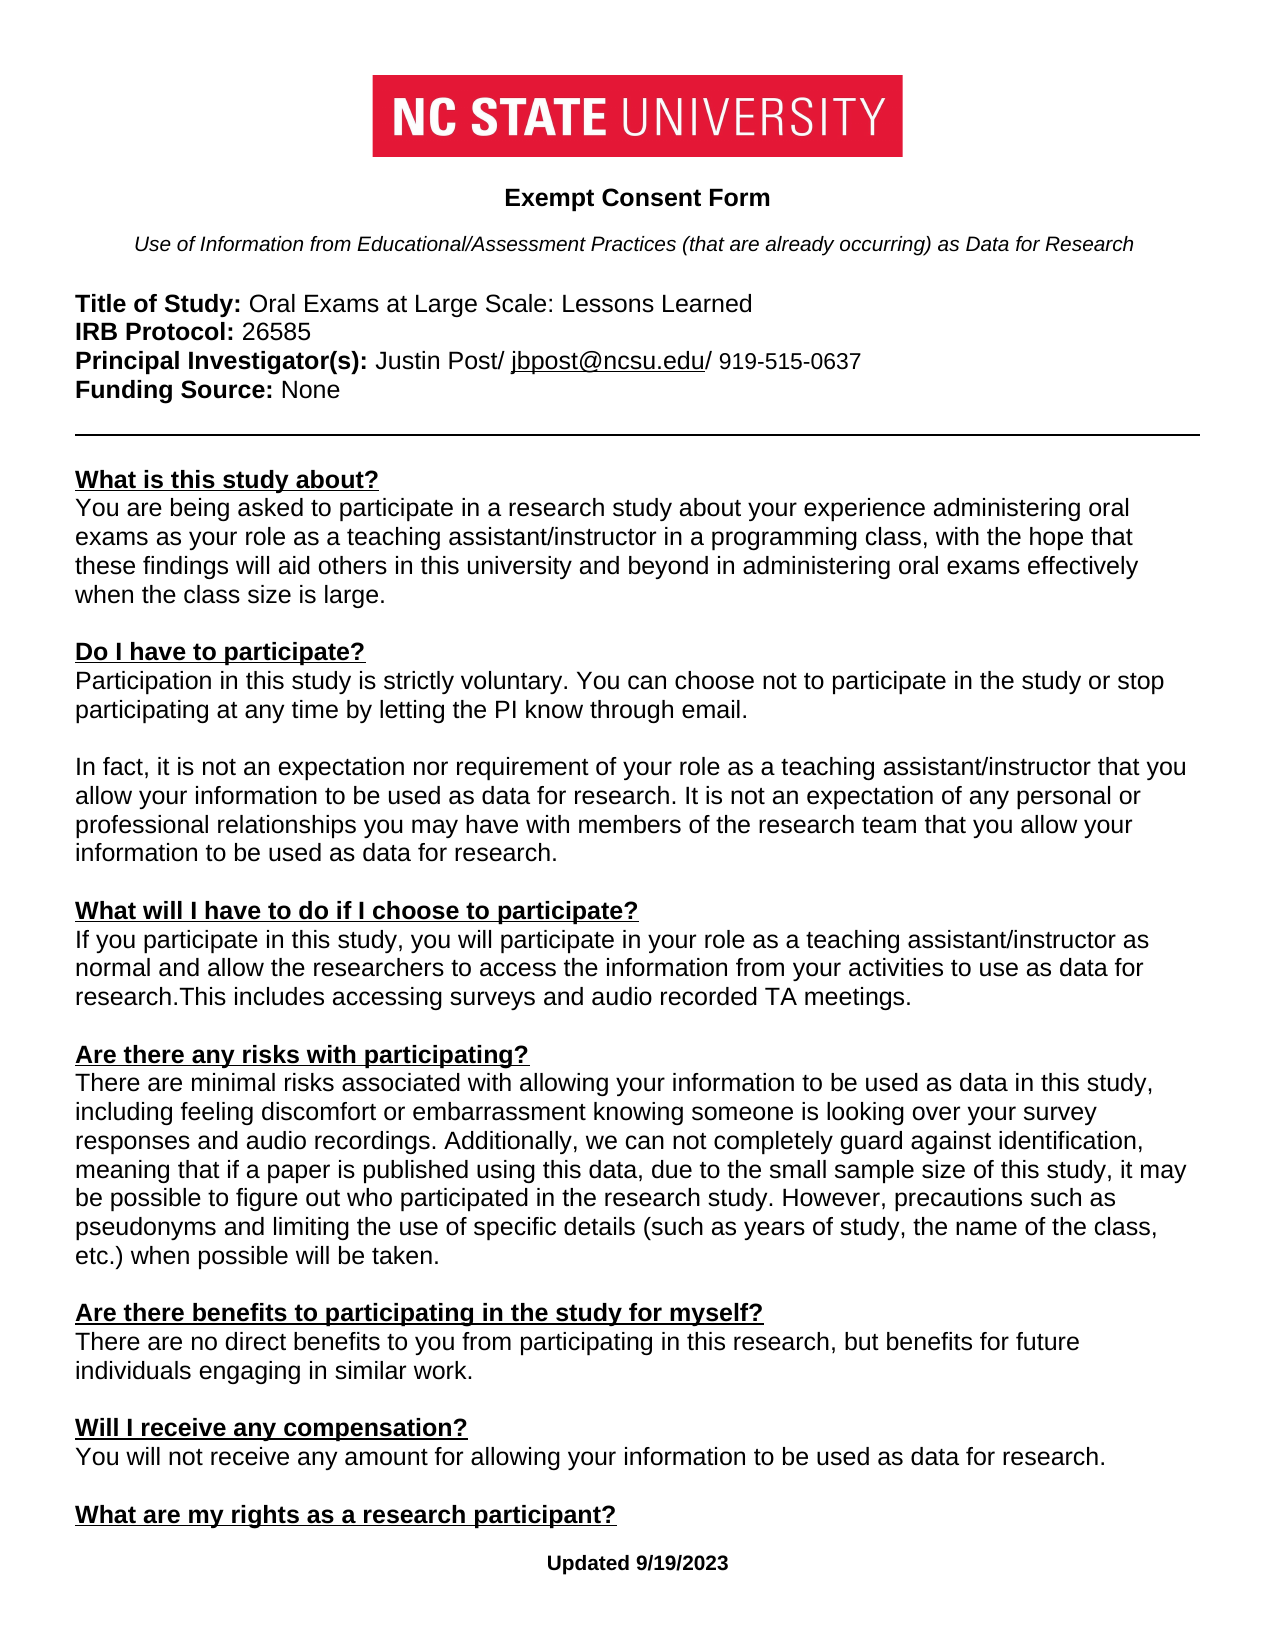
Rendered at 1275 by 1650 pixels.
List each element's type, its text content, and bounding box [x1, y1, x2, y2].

text What are my rights as a research participant? [75, 1500, 1200, 1528]
text Funding Source: None [75, 375, 1200, 403]
text Do I have to participate? [75, 637, 1200, 666]
text Are there any risks with participating? [75, 1040, 1200, 1068]
picture [372, 75, 903, 157]
text What is this study about? [75, 465, 1200, 493]
text You will not receive any amount for allowing your information to be used as data for research. [75, 1442, 1200, 1471]
text Are there benefits to participating in the study for myself? [75, 1298, 1200, 1327]
text Title of Study: Oral Exams at Large Scale: Lessons Learned [75, 288, 1200, 317]
subtitle Use of Information from Educational/Assessment Practices (that are already occurring) as Data for Research [75, 212, 1200, 260]
text There are minimal risks associated with allowing your information to be used as data in this study, including feeling discomfort or embarrassment knowing someone is looking over your survey responses and audio recordings. Additionally, we can not completely guard against identification, meaning that if a paper is published using this data, due to the small sample size of this study, it may be possible to figure out who participated in the research study. However, precautions such as pseudonyms and limiting the use of specific details (such as years of study, the name of the class, etc.) when possible will be taken. [75, 1068, 1200, 1270]
text You are being asked to participate in a research study about your experience administering oral exams as your role as a teaching assistant/instructor in a programming class, with the hope that these findings will aid others in this university and beyond in administering oral exams effectively when the class size is large. [75, 493, 1200, 608]
text Will I receive any compensation? [75, 1413, 1200, 1442]
text There are no direct benefits to you from participating in this research, but benefits for future individuals engaging in similar work. [75, 1327, 1200, 1385]
text Exempt Consent Form [75, 183, 1200, 212]
text Participation in this study is strictly voluntary. You can choose not to participate in the study or stop participating at any time by letting the PI know through email. [75, 666, 1200, 723]
text IRB Protocol: 26585 [75, 317, 1200, 346]
text In fact, it is not an expectation nor requirement of your role as a teaching assistant/instructor that you allow your information to be used as data for research. It is not an expectation of any personal or professional relationships you may have with members of the research team that you allow your information to be used as data for research. [75, 752, 1200, 867]
text If you participate in this study, you will participate in your role as a teaching assistant/instructor as normal and allow the researchers to access the information from your activities to use as data for research.This includes accessing surveys and audio recorded TA meetings. [75, 925, 1200, 1011]
text Principal Investigator(s): Justin Post/ jbpost@ncsu.edu/ 919-515-0637 [75, 346, 1200, 375]
text What will I have to do if I choose to participate? [75, 896, 1200, 925]
